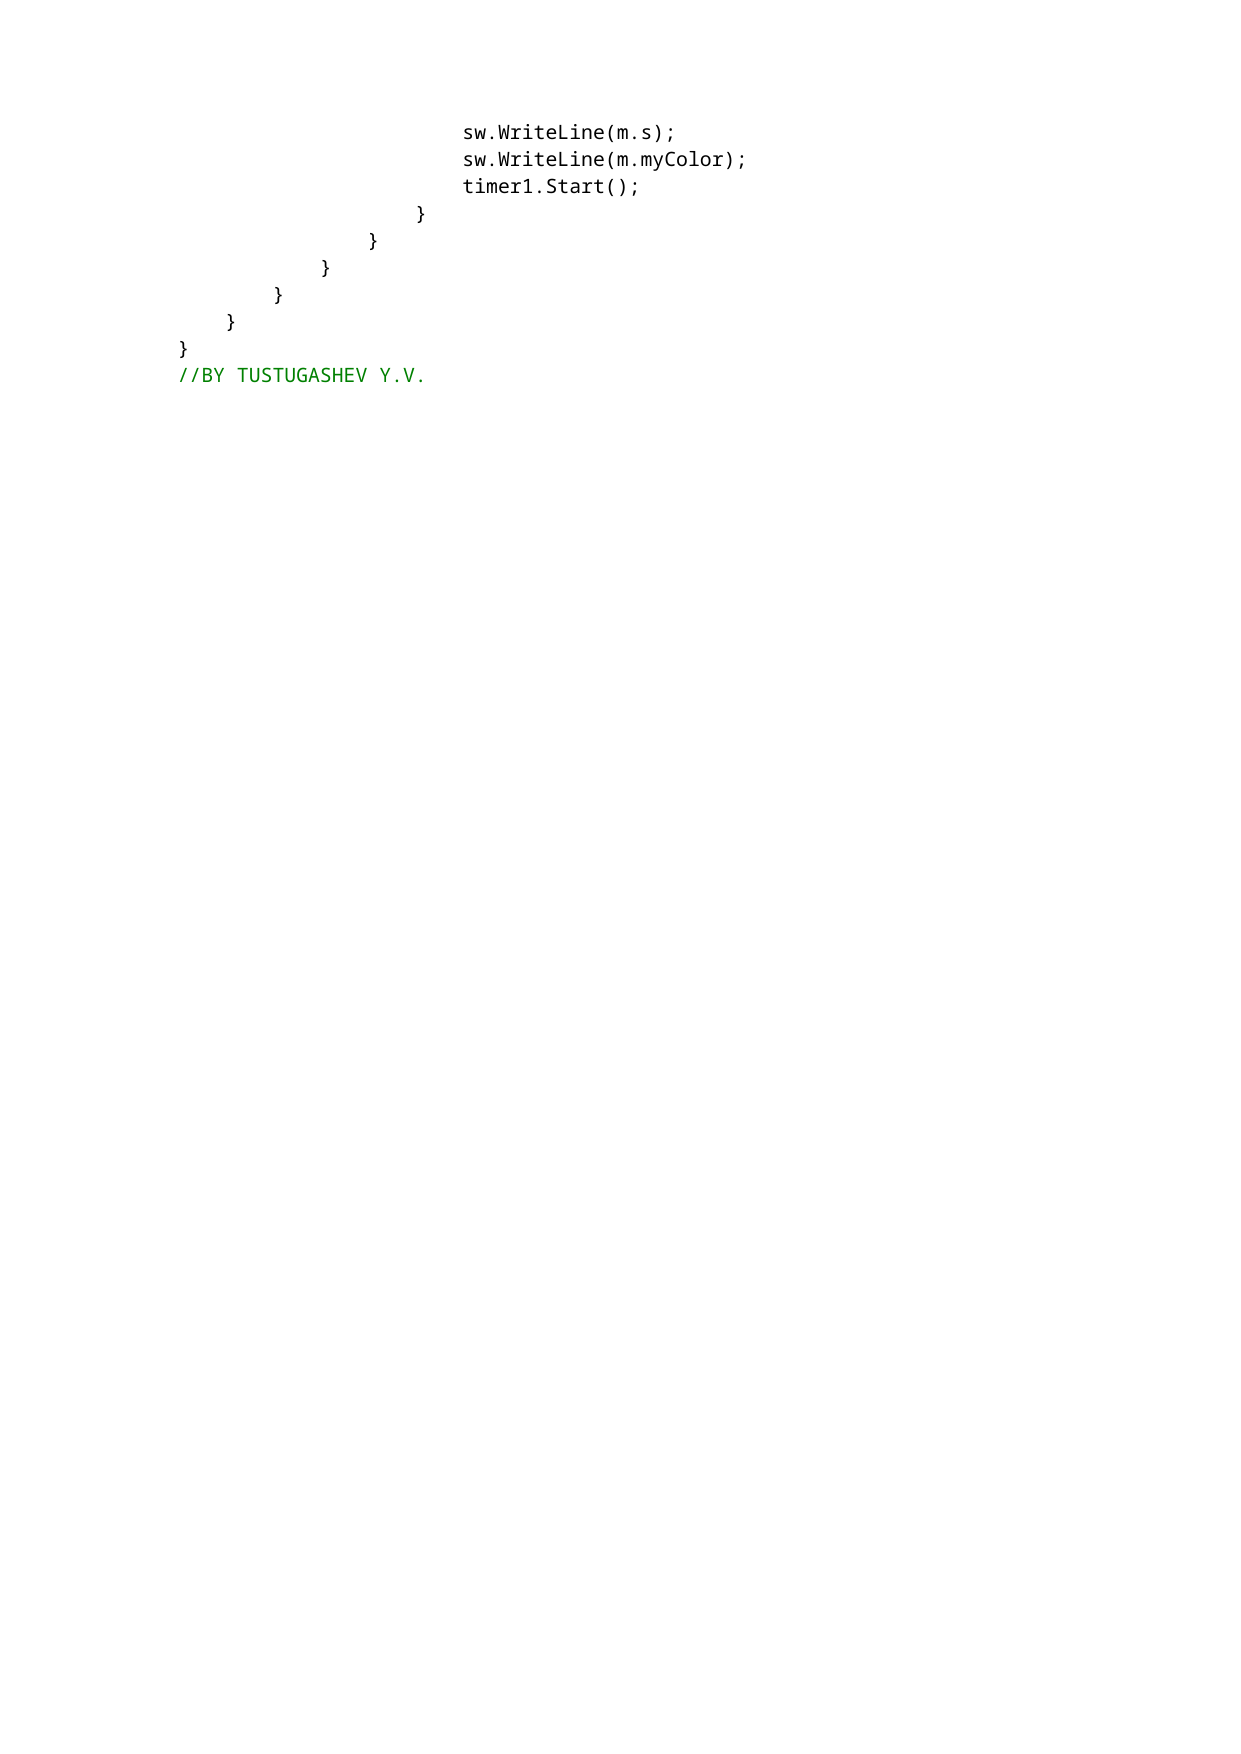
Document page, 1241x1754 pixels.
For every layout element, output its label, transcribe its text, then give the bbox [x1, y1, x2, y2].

text } [177, 226, 1181, 253]
text } [177, 307, 1181, 334]
text } [177, 199, 1181, 226]
text } [177, 253, 1181, 280]
text } [177, 334, 1181, 361]
text sw.WriteLine(m.myColor); [177, 145, 1181, 172]
text timer1.Start(); [177, 172, 1181, 199]
text } [177, 280, 1181, 307]
text //BY TUSTUGASHEV Y.V. [177, 361, 1181, 388]
text sw.WriteLine(m.s); [177, 118, 1181, 145]
